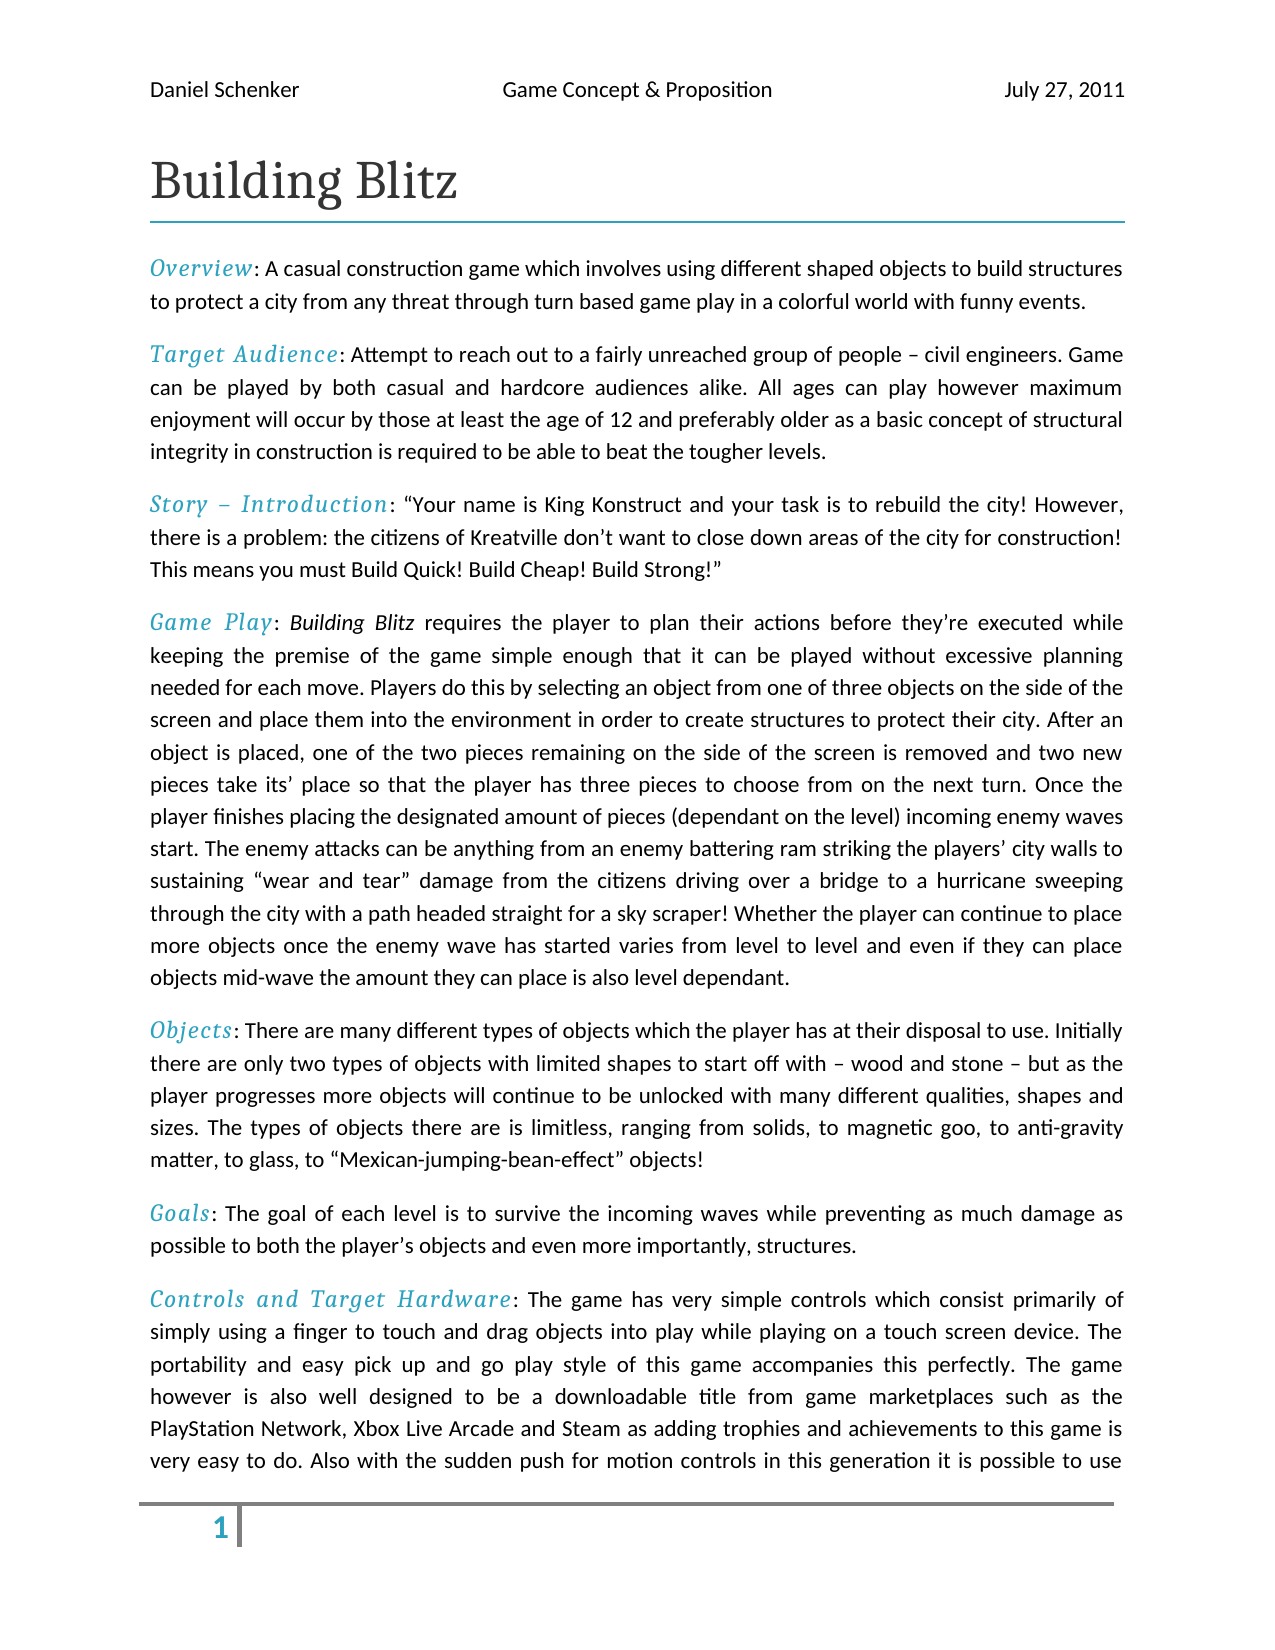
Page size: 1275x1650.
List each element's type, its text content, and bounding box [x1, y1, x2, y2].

text Story – Introduction: “Your name is King Konstruct and your task is to rebuild the city! However, there is a problem: the citizens of Kreatville don’t want to close down areas of the city for construction! This means you must Build Quick! Build Cheap! Build Strong!” [150, 490, 1125, 583]
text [150, 1284, 1125, 1474]
title Building Blitz [150, 150, 1125, 221]
text Objects: There are many different types of objects which the player has at their disposal to use. Initially there are only two types of objects with limited shapes to start off with – wood and stone – but as the player progresses more objects will continue to be unlocked with many different qualities, shapes and sizes. The types of objects there are is limitless, ranging from solids, to magnetic goo, to anti-gravity matter, to glass, to “Mexican-jumping-bean-effect” objects! [150, 1016, 1125, 1174]
text Goals: The goal of each level is to survive the incoming waves while preventing as much damage as possible to both the player’s objects and even more importantly, structures. [150, 1199, 1125, 1259]
text Game Play: Building Blitz requires the player to plan their actions before they’re executed while keeping the premise of the game simple enough that it can be played without excessive planning needed for each move. Players do this by selecting an object from one of three objects on the side of the screen and place them into the environment in order to create structures to protect their city. After an object is placed, one of the two pieces remaining on the side of the screen is removed and two new pieces take its’ place so that the player has three pieces to choose from on the next turn. Once the player finishes placing the designated amount of pieces (dependant on the level) incoming enemy waves start. The enemy attacks can be anything from an enemy battering ram striking the players’ city walls to sustaining “wear and tear” damage from the citizens driving over a bridge to a hurricane sweeping through the city with a path headed straight for a sky scraper! Whether the player can continue to place more objects once the enemy wave has started varies from level to level and even if they can place objects mid-wave the amount they can place is also level dependant. [150, 608, 1125, 991]
text Overview: A casual construction game which involves using different shaped objects to build structures to protect a city from any threat through turn based game play in a colorful world with funny events. [150, 254, 1125, 315]
text Target Audience: Attempt to reach out to a fairly unreached group of people – civil engineers. Game can be played by both casual and hardcore audiences alike. All ages can play however maximum enjoyment will occur by those at least the age of 12 and preferably older as a basic concept of structural integrity in construction is required to be able to beat the tougher levels. [150, 340, 1125, 465]
